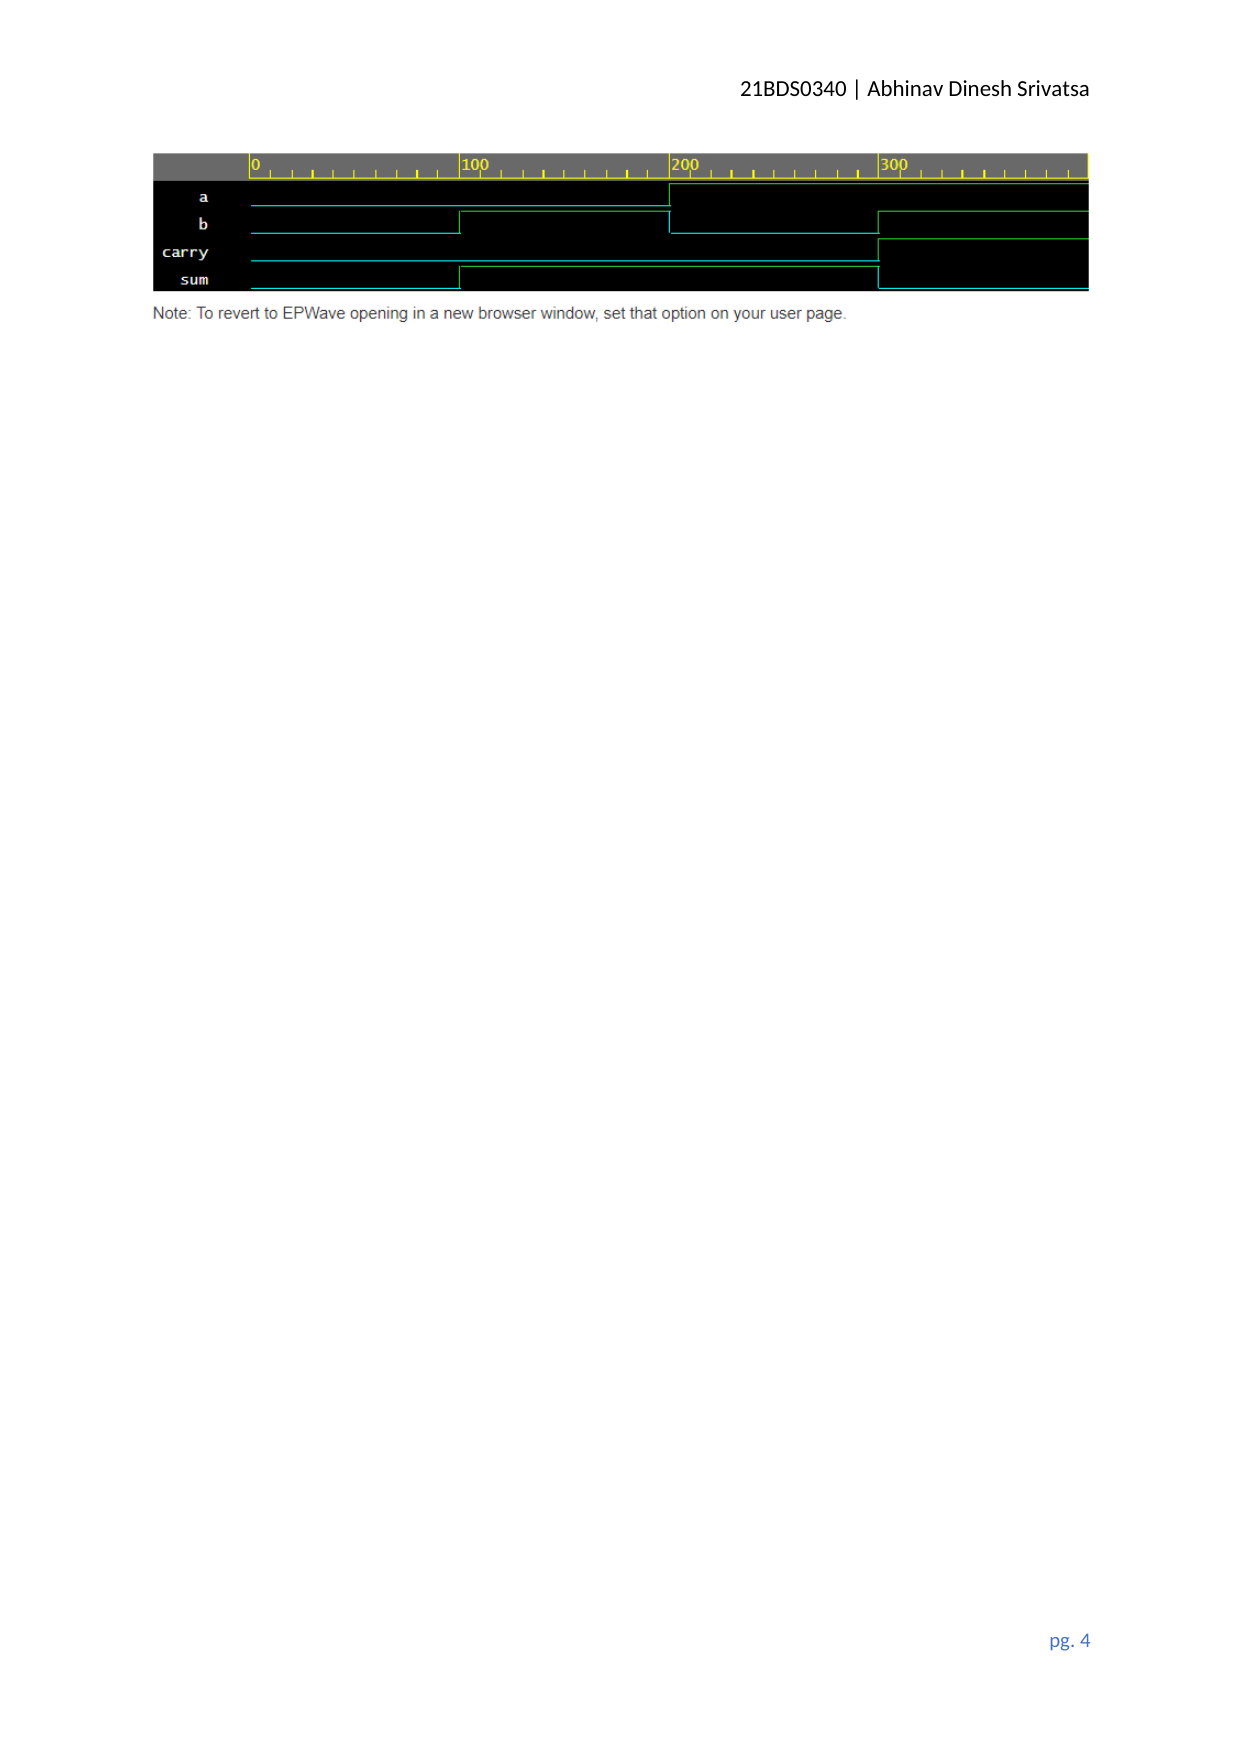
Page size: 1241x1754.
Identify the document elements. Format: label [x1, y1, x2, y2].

picture [150, 150, 1091, 418]
